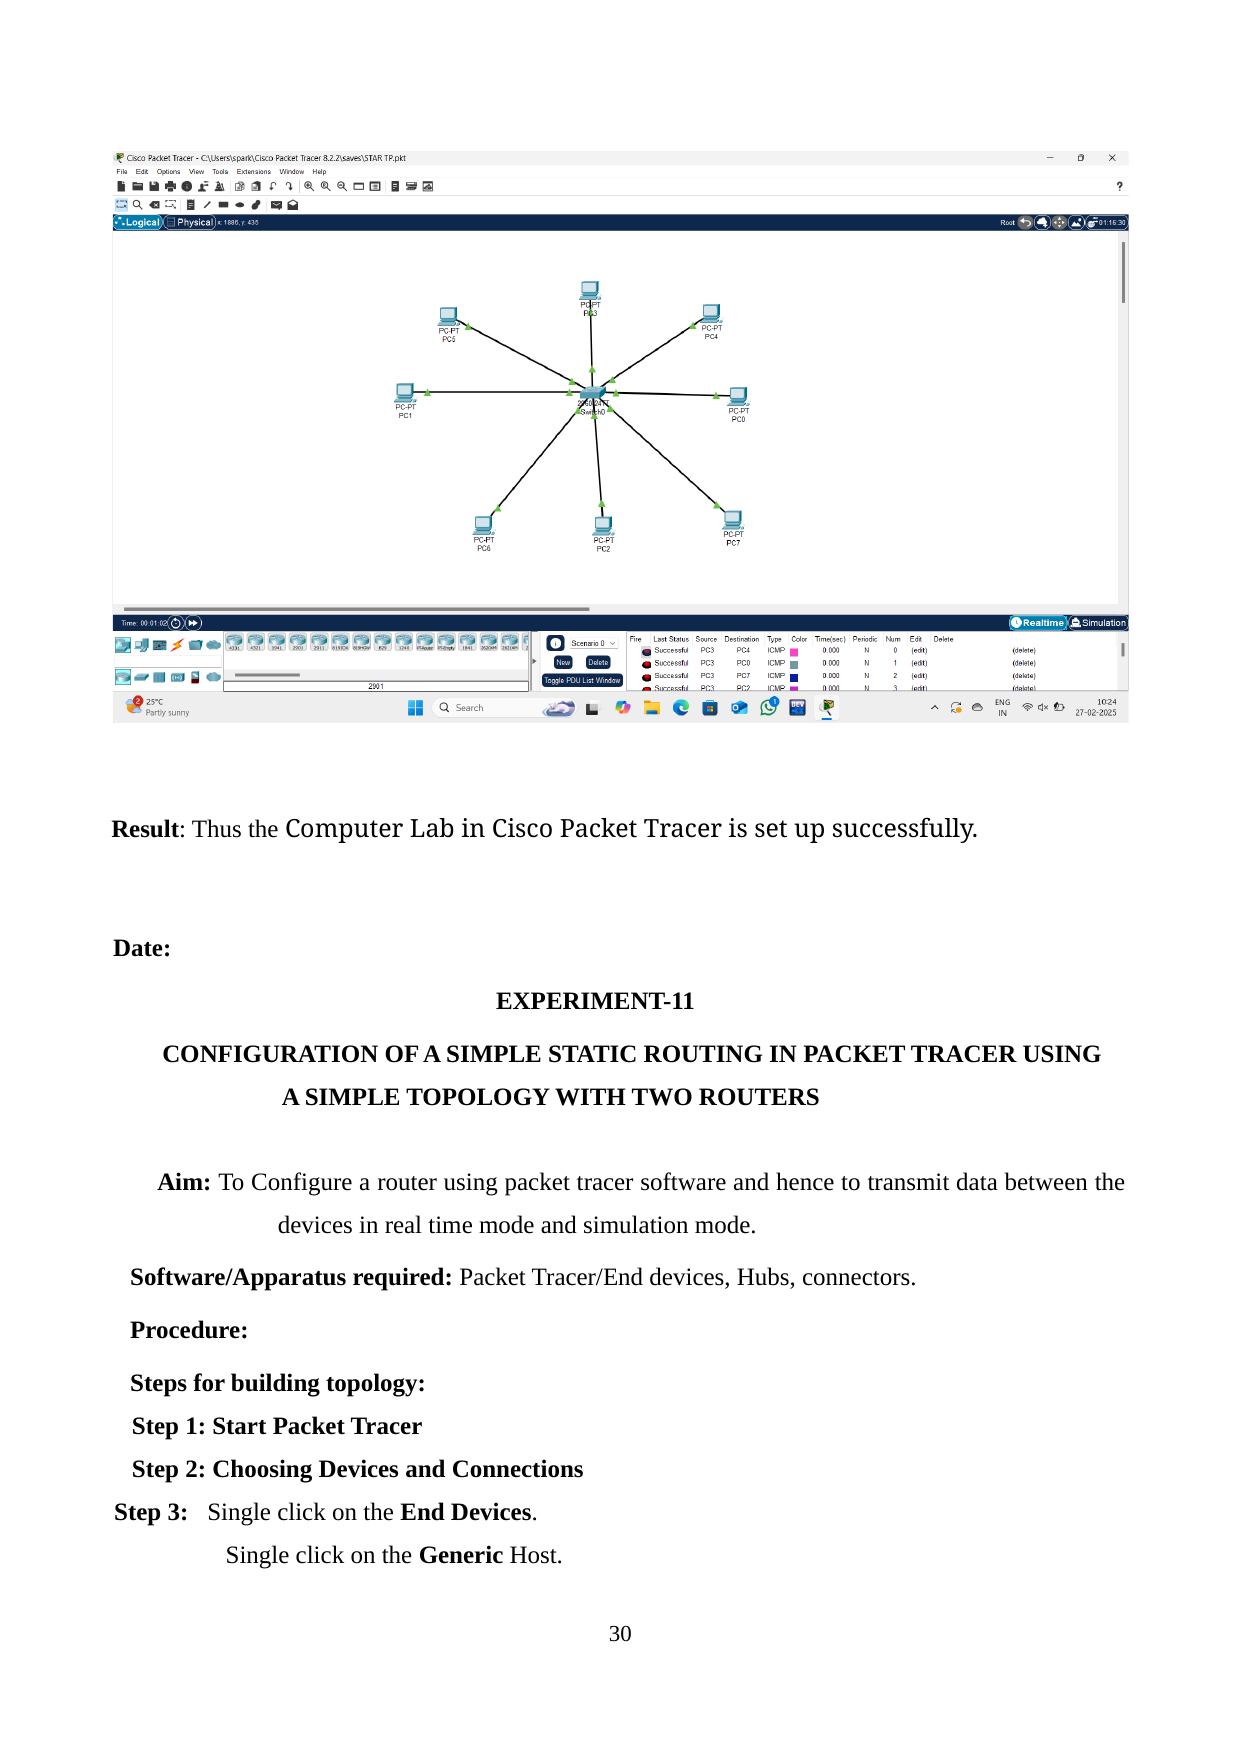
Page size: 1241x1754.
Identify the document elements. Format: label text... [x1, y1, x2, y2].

text Step 2: Choosing Devices and Connections Step 3: Single click on the End Devices. [113, 1454, 637, 1526]
text Procedure: [130, 1316, 1128, 1344]
text Single click on the Generic Host. [113, 1540, 1127, 1569]
picture [112, 151, 1129, 723]
text CONFIGURATION OF A SIMPLE STATIC ROUTING IN PACKET TRACER USING A SIMPLE TOPOLOGY WITH TWO ROUTERS [162, 1039, 1114, 1110]
text Steps for building topology: [130, 1368, 1128, 1397]
text Date: [113, 933, 1128, 962]
text Step 1: Start Packet Tracer [113, 1411, 1128, 1440]
subtitle EXPERIMENT-11 [115, 986, 1076, 1015]
text Software/Apparatus required: Packet Tracer/End devices, Hubs, connectors. [130, 1262, 1127, 1291]
text Aim: To Configure a router using packet tracer software and hence to transmit data between the devices in real time mode and simulation mode. [157, 1167, 1127, 1239]
picture [140, 221, 148, 227]
text Result: Thus the Computer Lab in Cisco Packet Tracer is set up successfully. [111, 811, 1057, 845]
